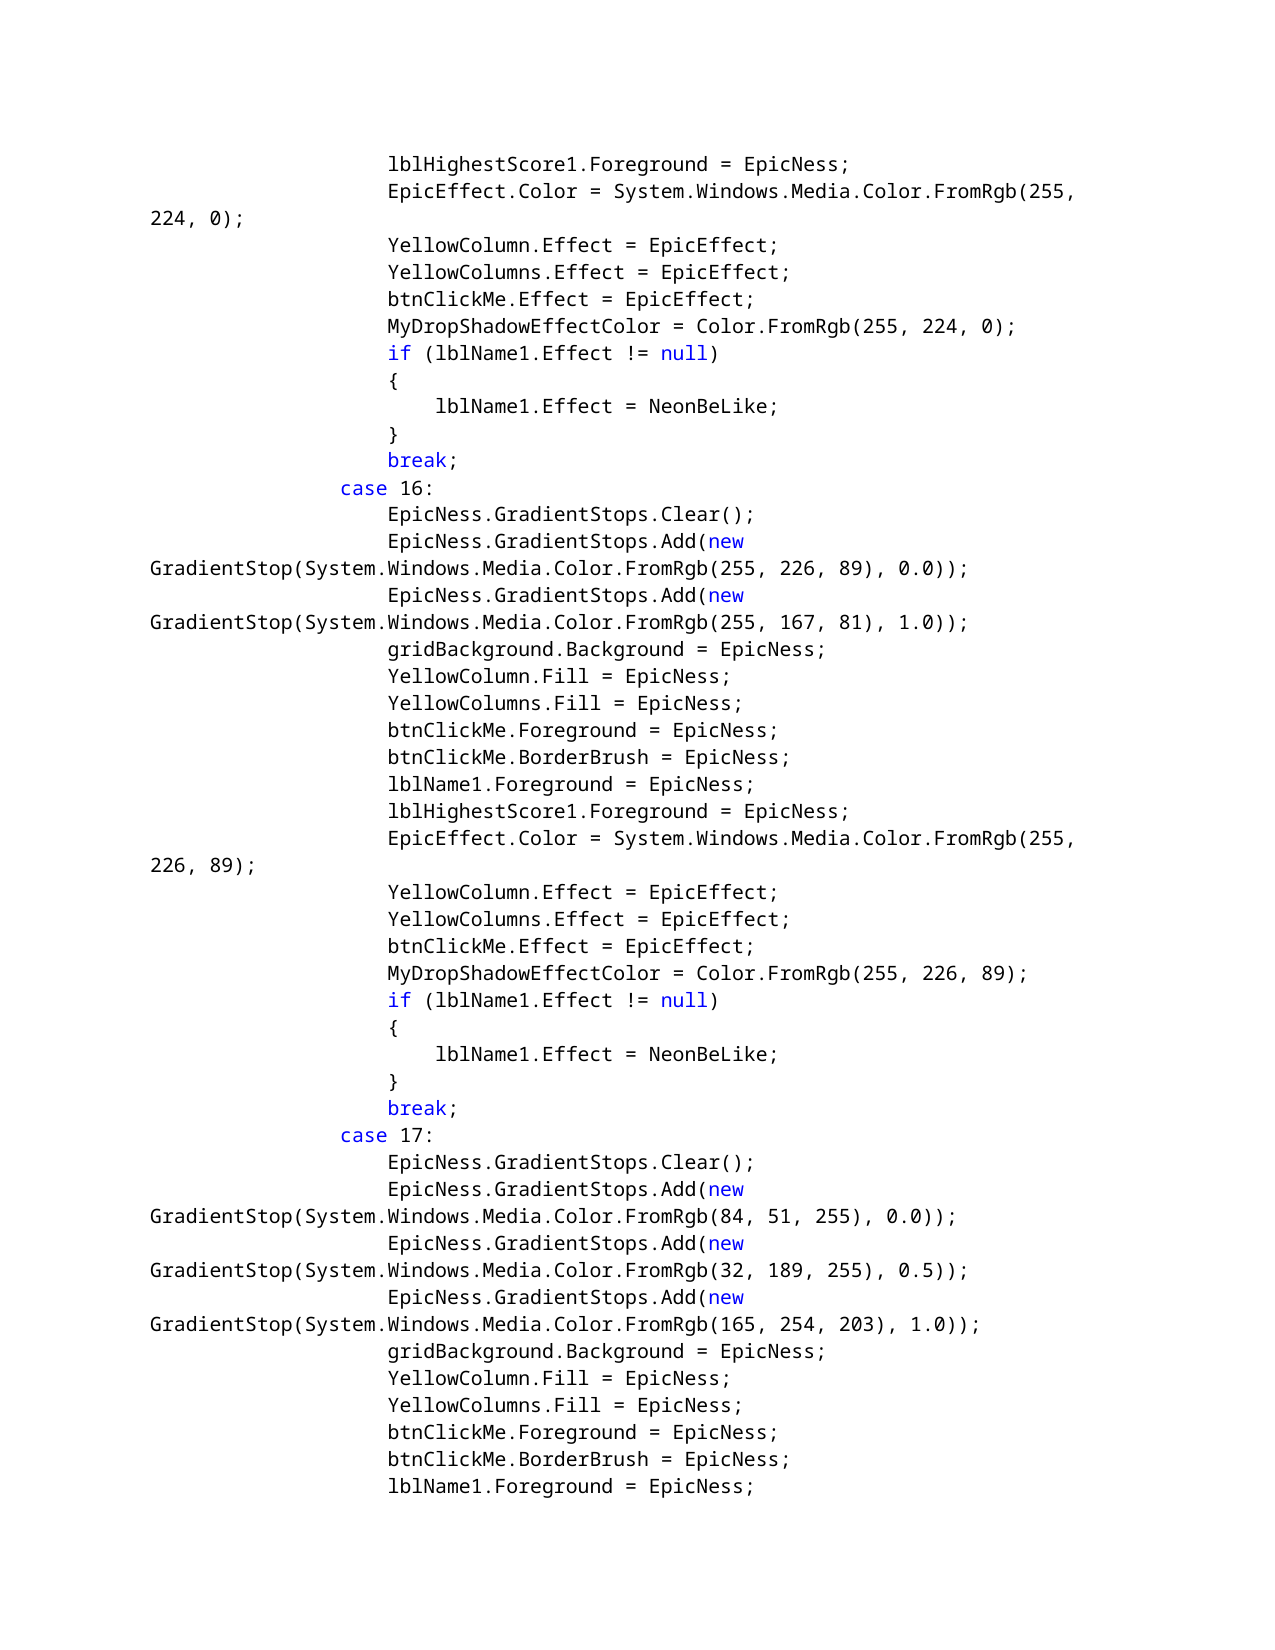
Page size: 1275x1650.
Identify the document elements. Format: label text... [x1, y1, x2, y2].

text lblHighestScore1.Foreground = EpicNess; [150, 797, 1125, 824]
text lblName1.Foreground = EpicNess; [150, 771, 1125, 797]
text MyDropShadowEffectColor = Color.FromRgb(255, 224, 0); [150, 312, 1125, 339]
text if (lblName1.Effect != null) [150, 339, 1125, 366]
text } [150, 420, 1125, 447]
text btnClickMe.BorderBrush = EpicNess; [150, 1445, 1125, 1472]
text MyDropShadowEffectColor = Color.FromRgb(255, 226, 89); [150, 959, 1125, 986]
text lblName1.Effect = NeonBeLike; [150, 1040, 1125, 1067]
text EpicNess.GradientStops.Add(new GradientStop(System.Windows.Media.Color.FromRgb(84, 51, 255), 0.0)); [150, 1175, 1125, 1229]
text case 17: [150, 1121, 1125, 1148]
text EpicNess.GradientStops.Add(new GradientStop(System.Windows.Media.Color.FromRgb(255, 226, 89), 0.0)); [150, 528, 1125, 582]
text YellowColumns.Effect = EpicEffect; [150, 258, 1125, 285]
text YellowColumns.Fill = EpicNess; [150, 689, 1125, 717]
text btnClickMe.BorderBrush = EpicNess; [150, 743, 1125, 771]
text EpicNess.GradientStops.Clear(); [150, 501, 1125, 528]
text } [150, 1067, 1125, 1094]
text lblHighestScore1.Foreground = EpicNess; [150, 150, 1125, 177]
text lblName1.Effect = NeonBeLike; [150, 393, 1125, 420]
text gridBackground.Background = EpicNess; [150, 636, 1125, 663]
text EpicNess.GradientStops.Add(new GradientStop(System.Windows.Media.Color.FromRgb(165, 254, 203), 1.0)); [150, 1283, 1125, 1337]
text btnClickMe.Foreground = EpicNess; [150, 1418, 1125, 1445]
text break; [150, 447, 1125, 474]
text { [150, 1013, 1125, 1040]
text EpicNess.GradientStops.Clear(); [150, 1148, 1125, 1175]
text YellowColumn.Fill = EpicNess; [150, 663, 1125, 689]
text lblName1.Foreground = EpicNess; [150, 1472, 1125, 1499]
text if (lblName1.Effect != null) [150, 986, 1125, 1013]
text EpicEffect.Color = System.Windows.Media.Color.FromRgb(255, 226, 89); [150, 824, 1125, 878]
text YellowColumns.Effect = EpicEffect; [150, 905, 1125, 932]
text break; [150, 1094, 1125, 1121]
text gridBackground.Background = EpicNess; [150, 1337, 1125, 1364]
text { [150, 366, 1125, 393]
text case 16: [150, 474, 1125, 501]
text btnClickMe.Foreground = EpicNess; [150, 717, 1125, 743]
text EpicEffect.Color = System.Windows.Media.Color.FromRgb(255, 224, 0); [150, 177, 1125, 231]
text YellowColumn.Effect = EpicEffect; [150, 878, 1125, 905]
text YellowColumns.Fill = EpicNess; [150, 1391, 1125, 1418]
text YellowColumn.Effect = EpicEffect; [150, 231, 1125, 258]
text btnClickMe.Effect = EpicEffect; [150, 285, 1125, 312]
text btnClickMe.Effect = EpicEffect; [150, 932, 1125, 959]
text EpicNess.GradientStops.Add(new GradientStop(System.Windows.Media.Color.FromRgb(32, 189, 255), 0.5)); [150, 1229, 1125, 1283]
text YellowColumn.Fill = EpicNess; [150, 1364, 1125, 1391]
text EpicNess.GradientStops.Add(new GradientStop(System.Windows.Media.Color.FromRgb(255, 167, 81), 1.0)); [150, 582, 1125, 636]
